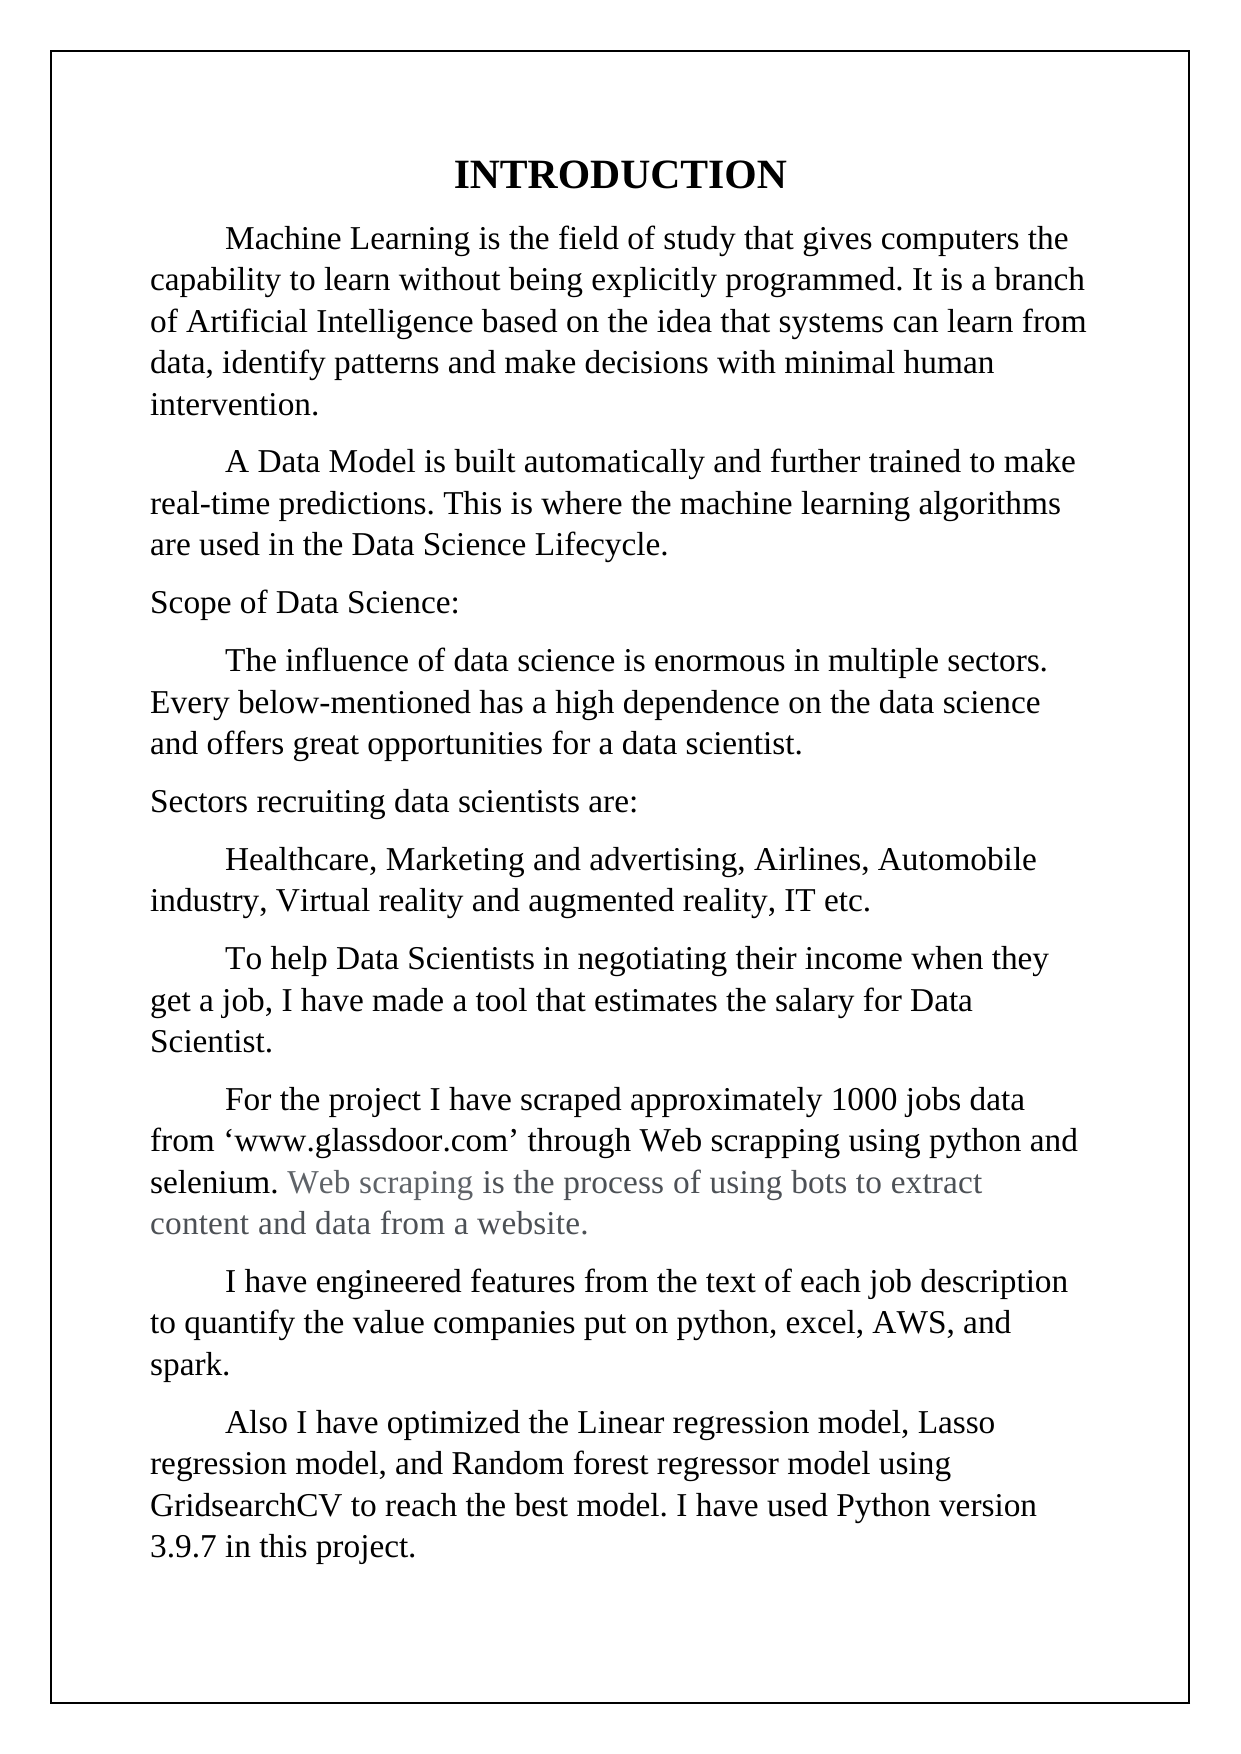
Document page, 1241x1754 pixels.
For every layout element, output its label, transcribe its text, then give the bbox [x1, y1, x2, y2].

text For the project I have scraped approximately 1000 jobs data from ‘www.glassdoor.com’ through Web scrapping using python and selenium. Web scraping is the process of using bots to extract content and data from a website. [150, 1079, 1090, 1242]
text Healthcare, Marketing and advertising, Airlines, Automobile industry, Virtual reality and augmented reality, IT etc. [150, 839, 1090, 919]
text A Data Model is built automatically and further trained to make real-time predictions. This is where the machine learning algorithms are used in the Data Science Lifecycle. [150, 442, 1090, 563]
text Scope of Data Science: [150, 582, 1090, 621]
text Machine Learning is the field of study that gives computers the capability to learn without being explicitly programmed. It is a branch of Artificial Intelligence based on the idea that systems can learn from data, identify patterns and make decisions with minimal human intervention. [150, 218, 1090, 422]
text Sectors recruiting data scientists are: [150, 781, 1090, 819]
text The influence of data science is enormous in multiple sectors. Every below-mentioned has a high dependence on the data science and offers great opportunities for a data scientist. [150, 641, 1090, 762]
text INTRODUCTION [150, 150, 1090, 198]
text Also I have optimized the Linear regression model, Lasso regression model, and Random forest regressor model using GridsearchCV to reach the best model. I have used Python version 3.9.7 in this project. [150, 1402, 1090, 1564]
text To help Data Scientists in negotiating their income when they get a job, I have made a tool that estimates the salary for Data Scientist. [150, 939, 1090, 1060]
text I have engineered features from the text of each job description to quantify the value companies put on python, excel, AWS, and spark. [150, 1261, 1090, 1382]
